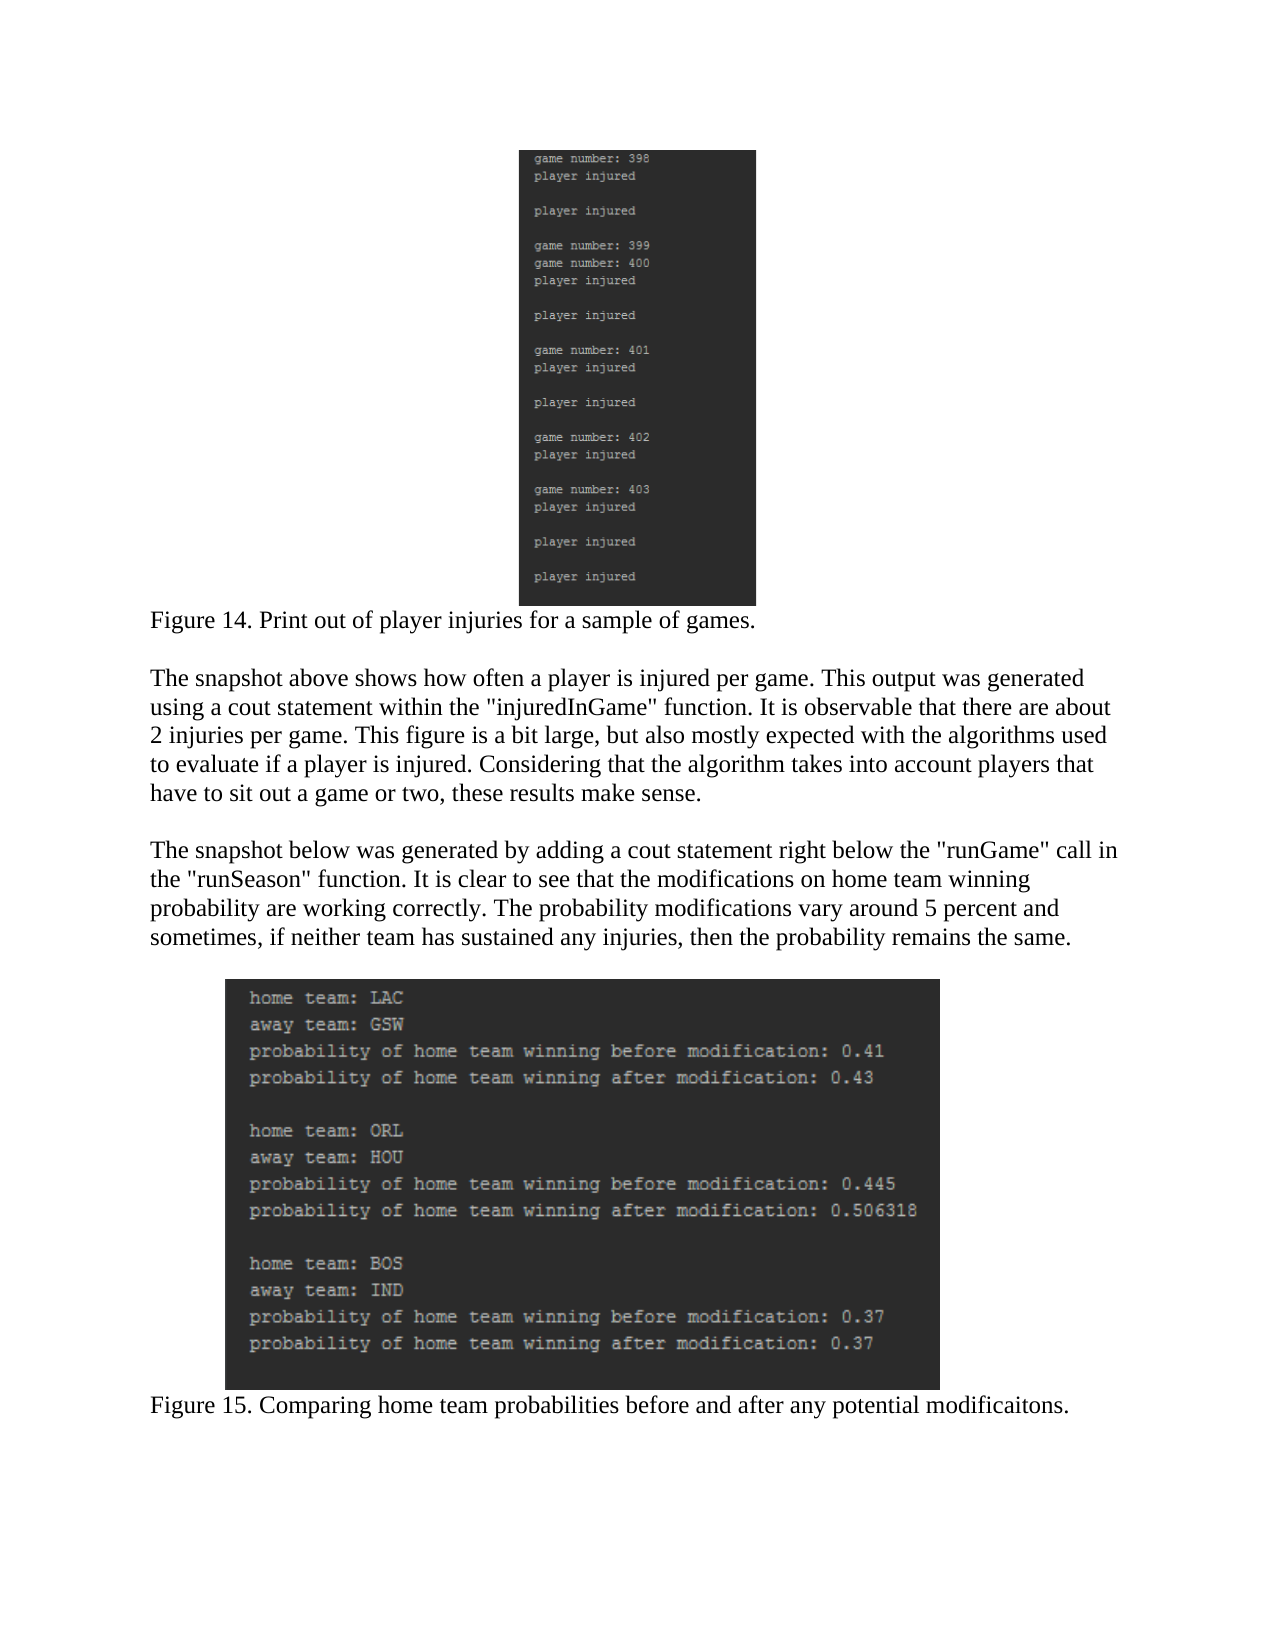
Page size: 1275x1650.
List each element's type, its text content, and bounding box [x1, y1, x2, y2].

text The snapshot below was generated by adding a cout statement right below the "runGame" call in the "runSeason" function. It is clear to see that the modifications on home team winning probability are working correctly. The probability modifications vary around 5 percent and sometimes, if neither team has sustained any injuries, then the probability remains the same. [150, 835, 1125, 950]
text Figure 14. Print out of player injuries for a sample of games. [150, 605, 1125, 634]
text Figure 15. Comparing home team probabilities before and after any potential modificaitons. [150, 1390, 1125, 1419]
picture [518, 150, 757, 606]
text The snapshot above shows how often a player is injured per game. This output was generated using a cout statement within the "injuredInGame" function. It is observable that there are about 2 injuries per game. This figure is a bit large, but also mostly expected with the algorithms used to evaluate if a player is injured. Considering that the algorithm takes into account players that have to sit out a game or two, these results make sense. [150, 663, 1125, 807]
picture [225, 979, 940, 1390]
